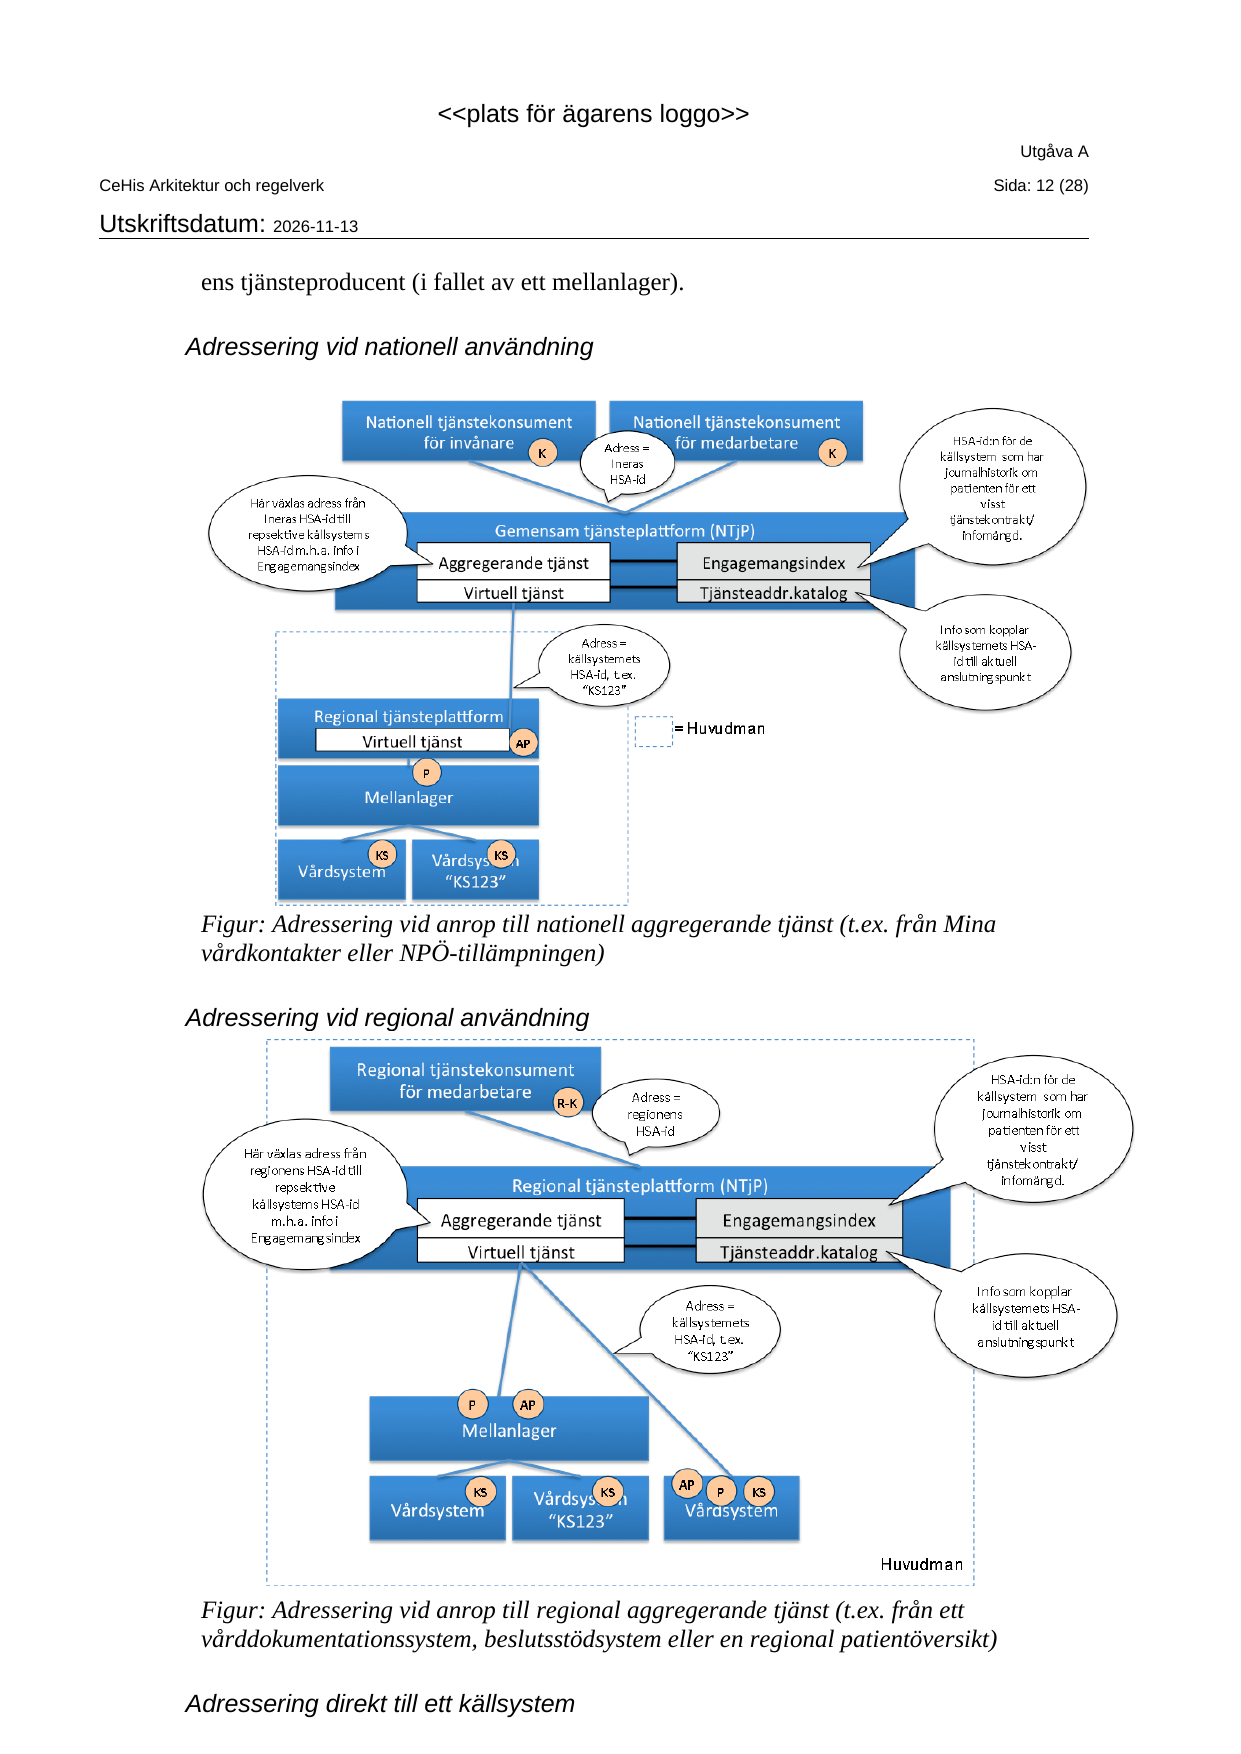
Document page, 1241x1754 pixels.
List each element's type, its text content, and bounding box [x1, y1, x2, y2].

text Figur: Adressering vid anrop till regional aggregerande tjänst (t.ex. från ett vårddokumentationssystem, beslutsstödsystem eller en regional patientöversikt) [201, 1596, 1115, 1653]
text Adressering vid nationell användning [185, 332, 1128, 361]
text Adressering direkt till ett källsystem [185, 1689, 1128, 1718]
picture [200, 389, 1091, 910]
text Figur: Adressering vid anrop till nationell aggregerande tjänst (t.ex. från Mina vårdkontakter eller NPÖ-tillämpningen) [201, 909, 1115, 967]
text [201, 267, 1115, 296]
text Adressering vid regional användning [185, 1003, 1128, 1032]
picture [200, 1031, 1135, 1596]
